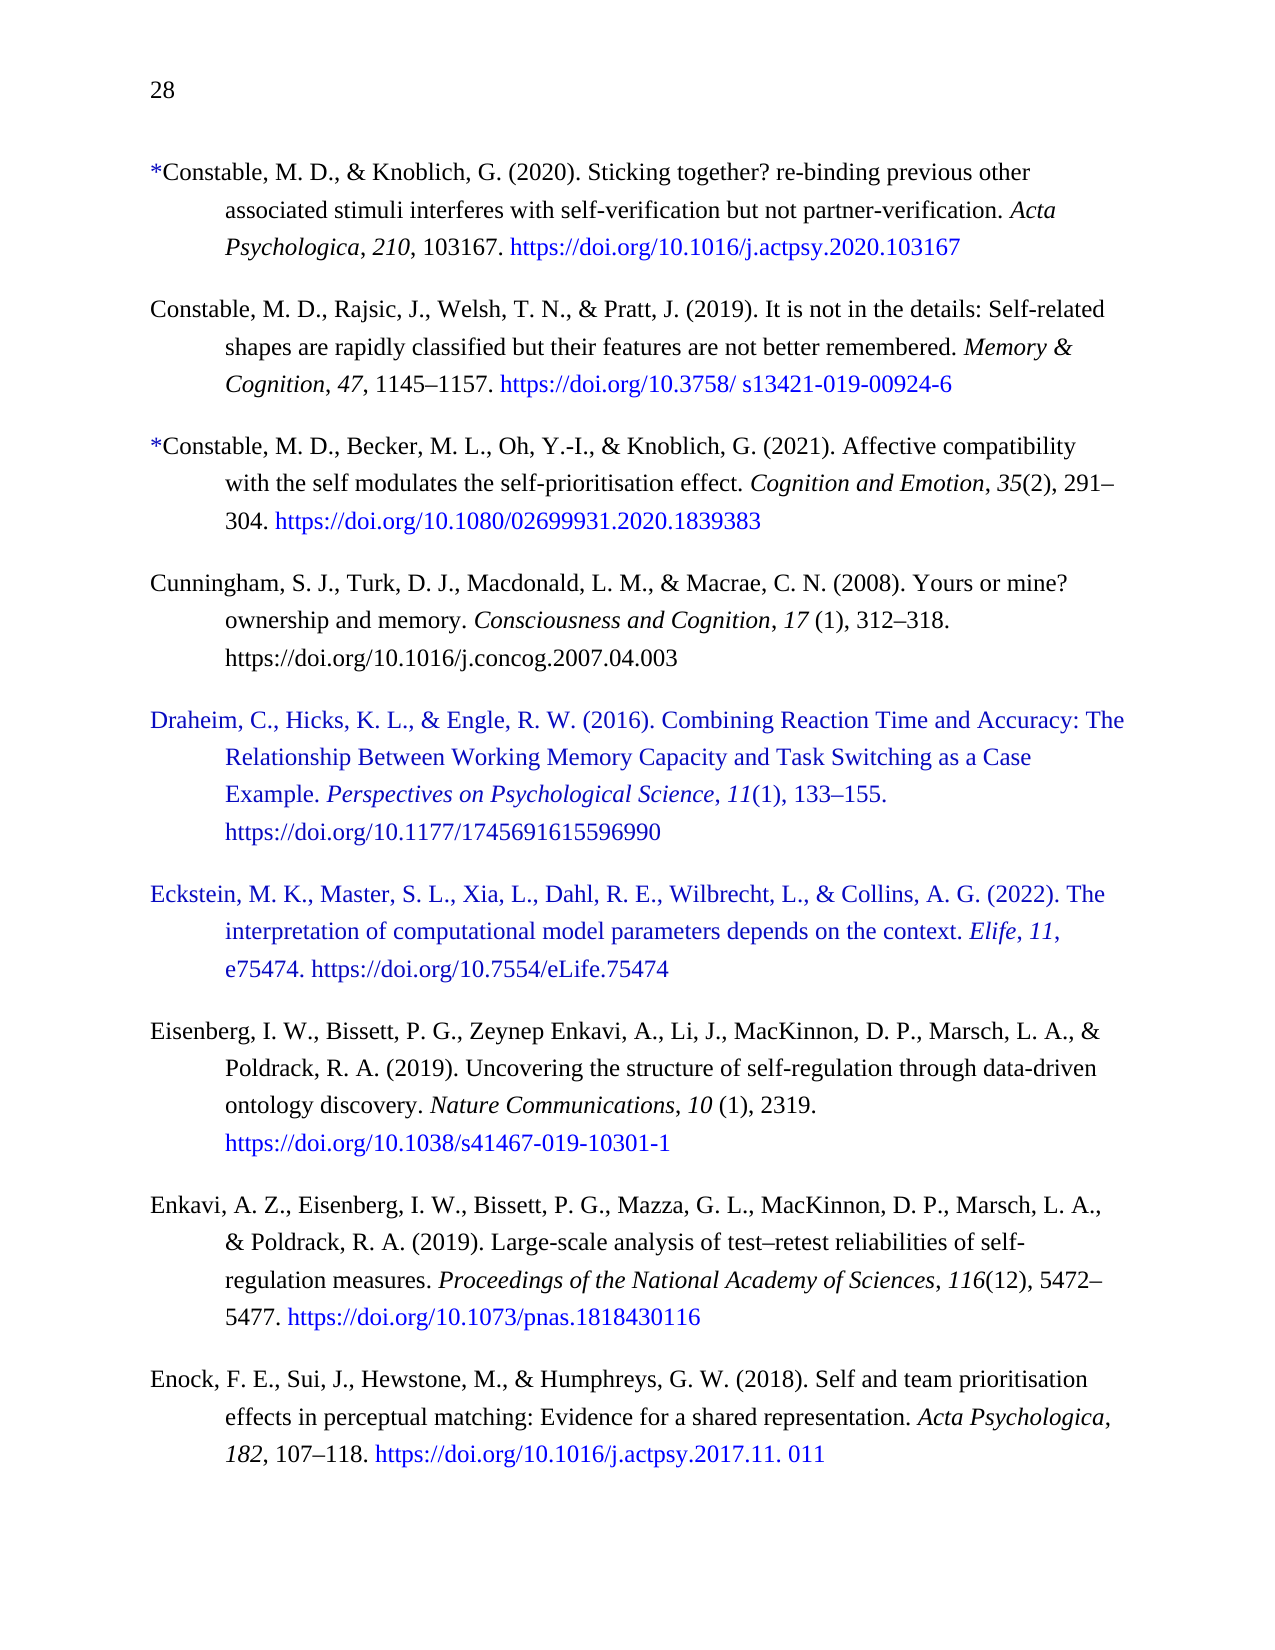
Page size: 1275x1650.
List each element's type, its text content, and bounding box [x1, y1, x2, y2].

text *Constable, M. D., Becker, M. L., Oh, Y.-I., & Knoblich, G. (2021). Affective compatibility with the self modulates the self-prioritisation effect. Cognition and Emotion, 35(2), 291–304. https://doi.org/10.1080/02699931.2020.1839383 [150, 431, 1125, 534]
text Eisenberg, I. W., Bissett, P. G., Zeynep Enkavi, A., Li, J., MacKinnon, D. P., Marsch, L. A., & Poldrack, R. A. (2019). Uncovering the structure of self-regulation through data-driven ontology discovery. Nature Communications, 10 (1), 2319. https://doi.org/10.1038/s41467-019-10301-1 [150, 1016, 1125, 1157]
text Eckstein, M. K., Master, S. L., Xia, L., Dahl, R. E., Wilbrecht, L., & Collins, A. G. (2022). The interpretation of computational model parameters depends on the context. Elife, 11, e75474. https://doi.org/10.7554/eLife.75474 [150, 879, 1125, 982]
text Enkavi, A. Z., Eisenberg, I. W., Bissett, P. G., Mazza, G. L., MacKinnon, D. P., Marsch, L. A., & Poldrack, R. A. (2019). Large-scale analysis of test–retest reliabilities of self-regulation measures. Proceedings of the National Academy of Sciences, 116(12), 5472–5477. https://doi.org/10.1073/pnas.1818430116 [150, 1190, 1125, 1331]
text Enock, F. E., Sui, J., Hewstone, M., & Humphreys, G. W. (2018). Self and team prioritisation effects in perceptual matching: Evidence for a shared representation. Acta Psychologica, 182, 107–118. https://doi.org/10.1016/j.actpsy.2017.11. 011 [150, 1364, 1125, 1468]
text Constable, M. D., Rajsic, J., Welsh, T. N., & Pratt, J. (2019). It is not in the details: Self-related shapes are rapidly classified but their features are not better remembered. Memory & Cognition, 47, 1145–1157. https://doi.org/10.3758/ s13421-019-00924-6 [150, 294, 1125, 398]
text Cunningham, S. J., Turk, D. J., Macdonald, L. M., & Macrae, C. N. (2008). Yours or mine? ownership and memory. Consciousness and Cognition, 17 (1), 312–318. https://doi.org/10.1016/j.concog.2007.04.003 [150, 568, 1125, 671]
text *Constable, M. D., & Knoblich, G. (2020). Sticking together? re-binding previous other associated stimuli interferes with self-verification but not partner-verification. Acta Psychologica, 210, 103167. https://doi.org/10.1016/j.actpsy.2020.103167 [150, 157, 1125, 261]
text Draheim, C., Hicks, K. L., & Engle, R. W. (2016). Combining Reaction Time and Accuracy: The Relationship Between Working Memory Capacity and Task Switching as a Case Example. Perspectives on Psychological Science, 11(1), 133–155. https://doi.org/10.1177/1745691615596990 [150, 705, 1125, 846]
